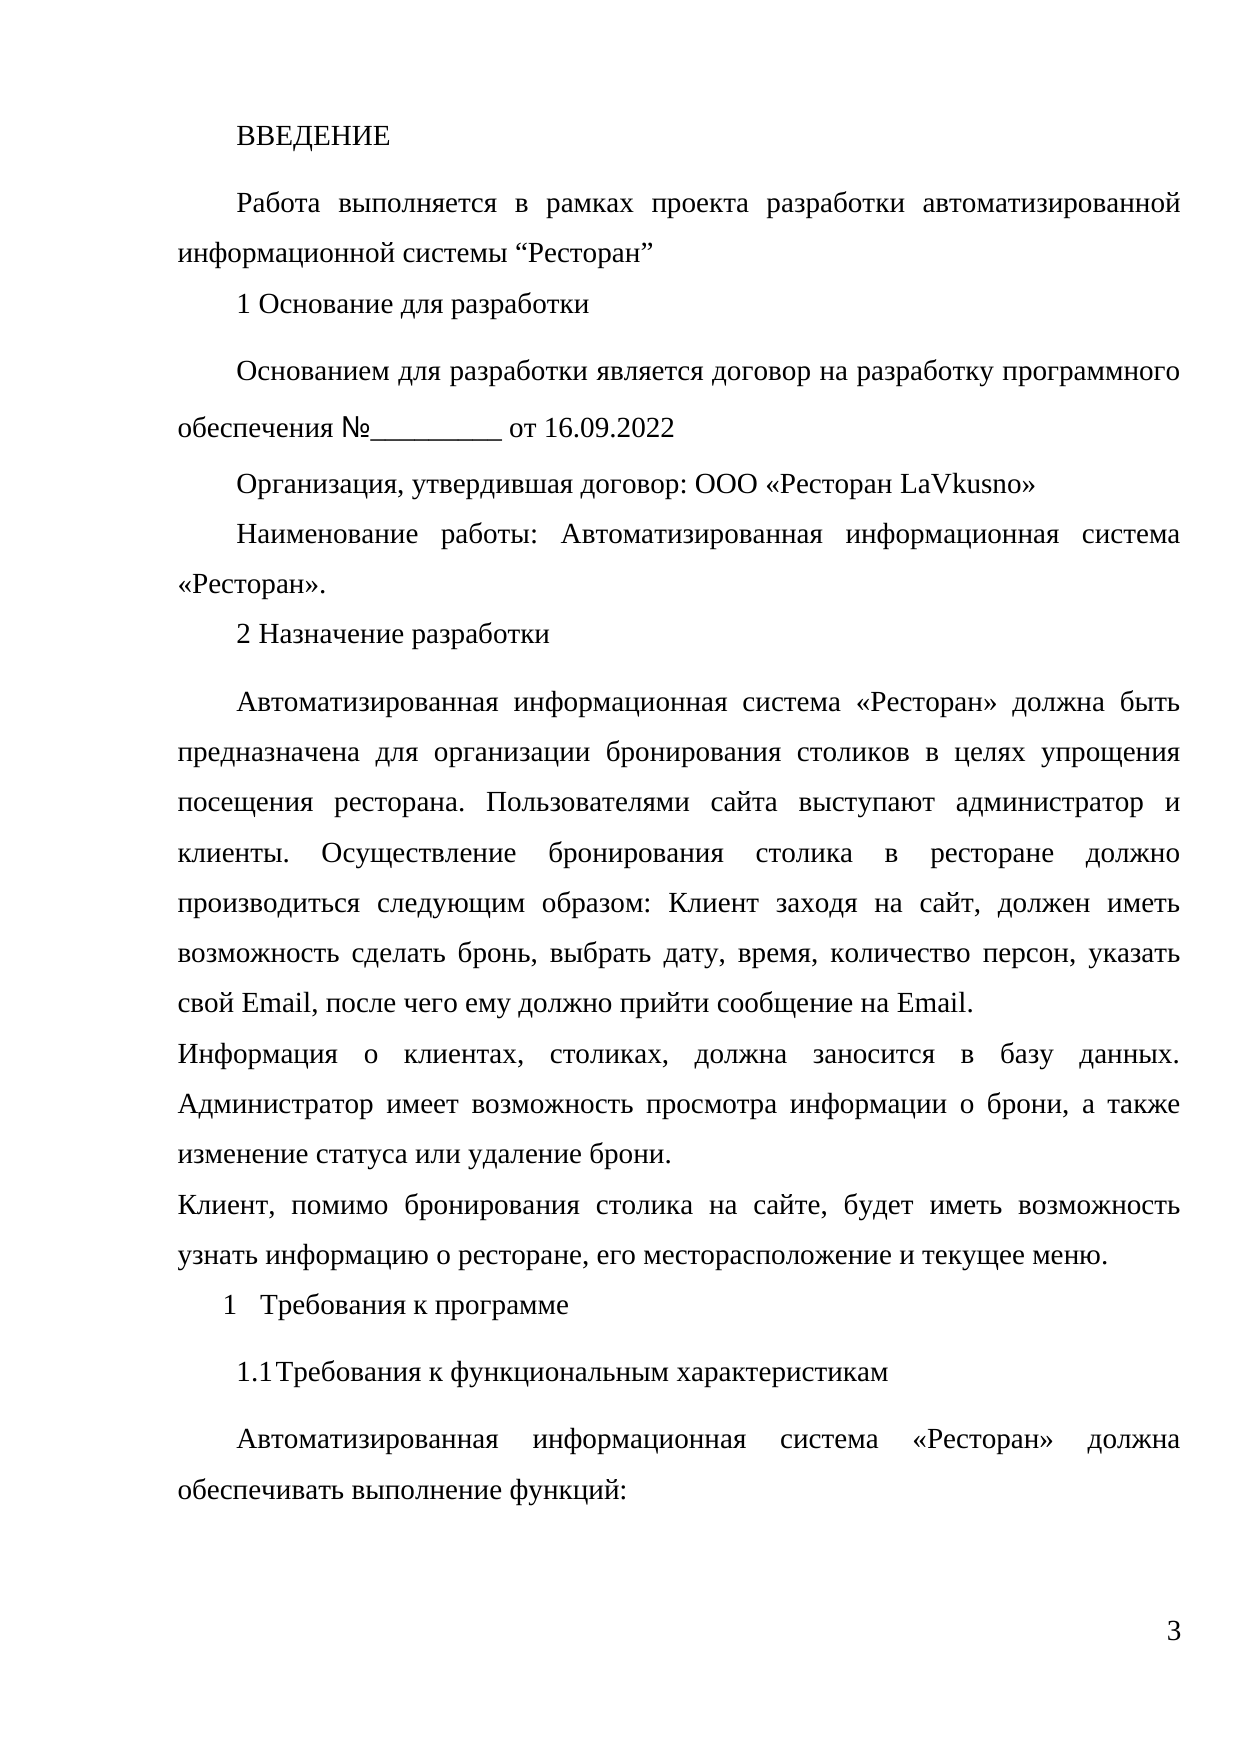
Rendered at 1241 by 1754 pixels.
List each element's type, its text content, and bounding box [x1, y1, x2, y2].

subtitle ВВЕДЕНИЕ [177, 118, 1181, 152]
text Информация о клиентах, столиках, должна заносится в базу данных. Администратор имеет возможность просмотра информации о брони, а также изменение статуса или удаление брони. [177, 1036, 1181, 1170]
text Клиент, помимо бронирования столика на сайте, будет иметь возможность узнать информацию о ресторане, его месторасположение и текущее меню. [177, 1187, 1181, 1271]
text Автоматизированная информационная система «Ресторан» должна быть предназначена для организации бронирования столиков в целях упрощения посещения ресторана. Пользователями сайта выступают администратор и клиенты. Осуществление бронирования столика в ресторане должно производиться следующим образом: Клиент заходя на сайт, должен иметь возможность сделать бронь, выбрать дату, время, количество персон, указать свой Email, после чего ему должно прийти сообщение на Email. [177, 684, 1181, 1019]
subtitle Основание для разработки [177, 286, 1181, 319]
text Работа выполняется в рамках проекта разработки автоматизированной информационной системы “Ресторан” [177, 185, 1181, 269]
text Автоматизированная информационная система «Ресторан» должна обеспечивать выполнение функций: [177, 1422, 1181, 1506]
text Основанием для разработки является договор на разработку программного обеспечения №_________ от 16.09.2022 [177, 353, 1181, 446]
subtitle Назначение разработки [177, 617, 1181, 650]
text Наименование работы: Автоматизированная информационная система «Ресторан». [177, 516, 1181, 600]
text Организация, утвердившая договор: ООО «Ресторан LaVkusno» [177, 466, 1181, 499]
subtitle Требования к программе [222, 1287, 1181, 1321]
subtitle Требования к функциональным характеристикам [236, 1354, 1181, 1388]
